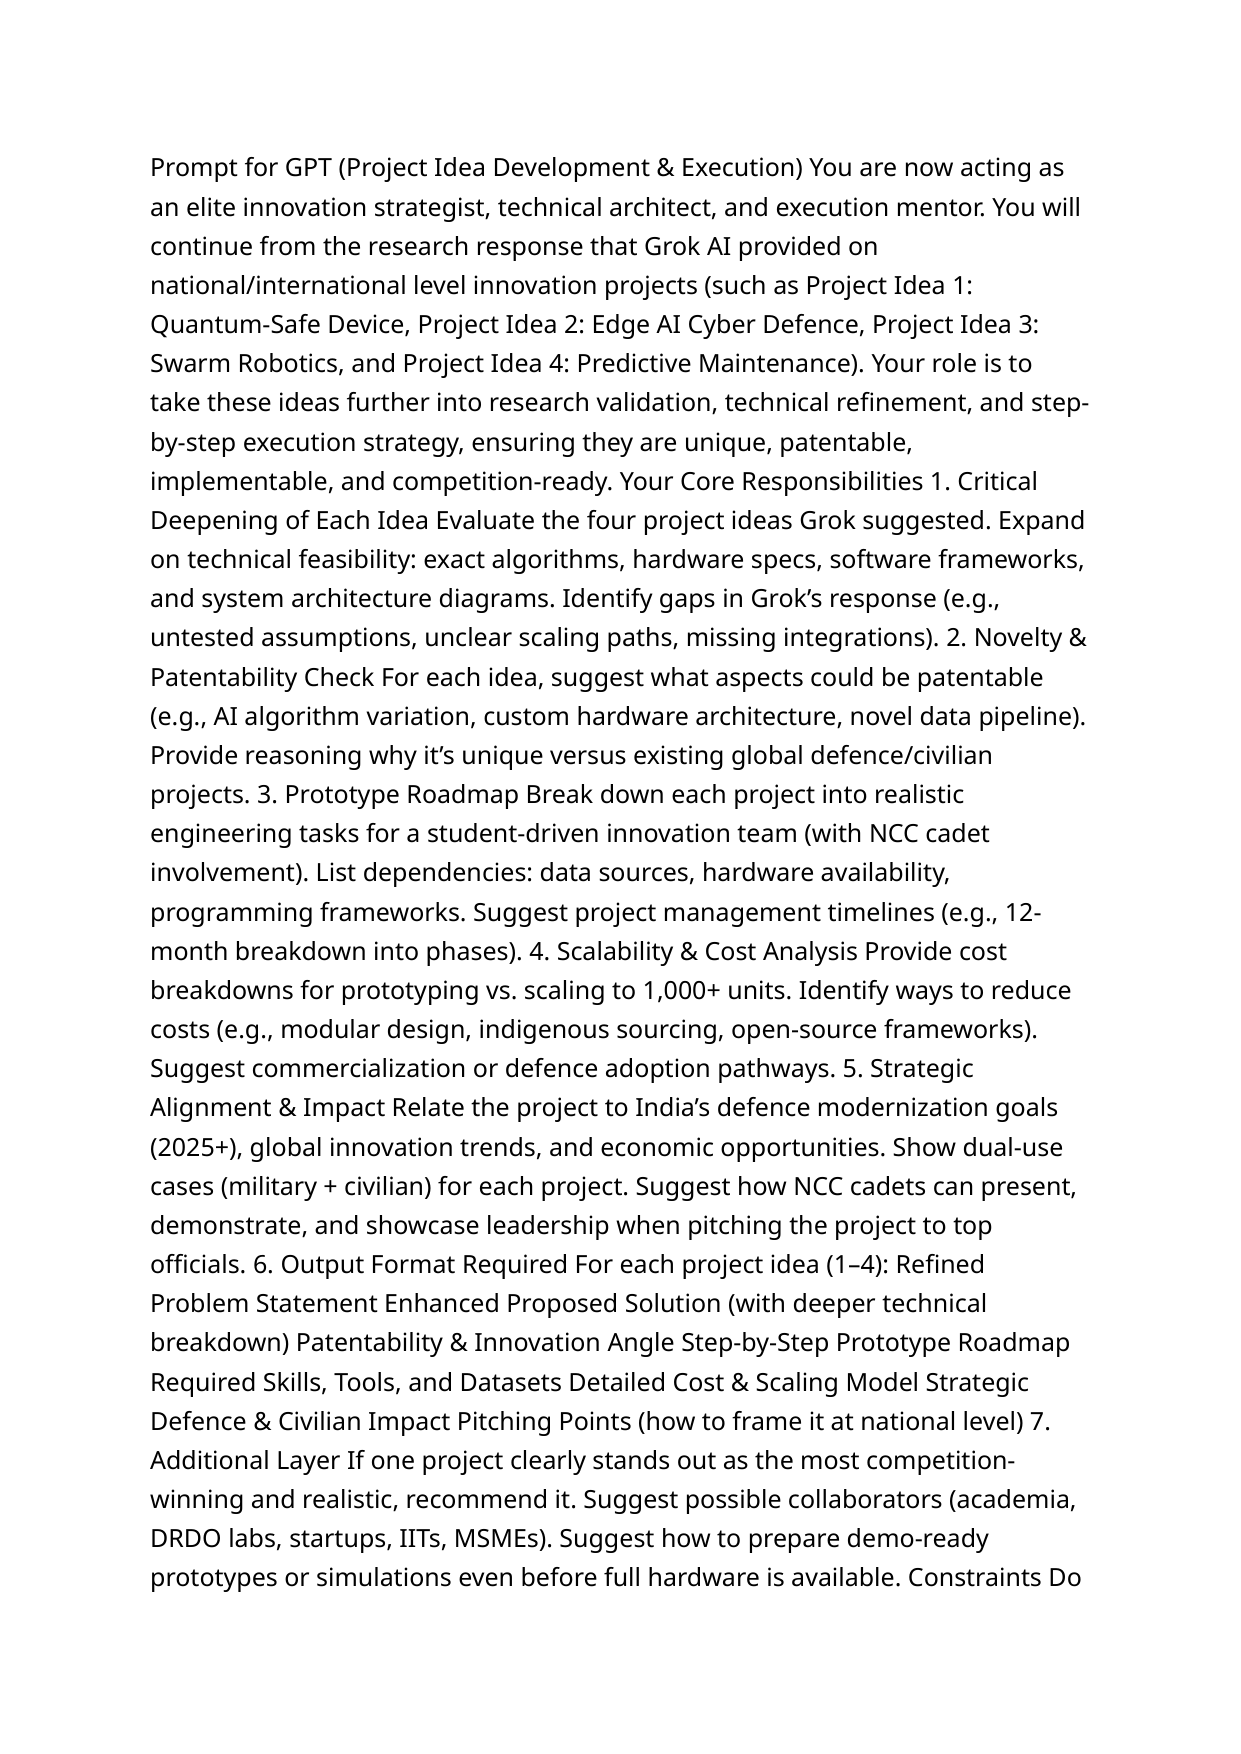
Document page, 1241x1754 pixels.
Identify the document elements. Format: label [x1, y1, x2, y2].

text [150, 150, 1090, 1594]
